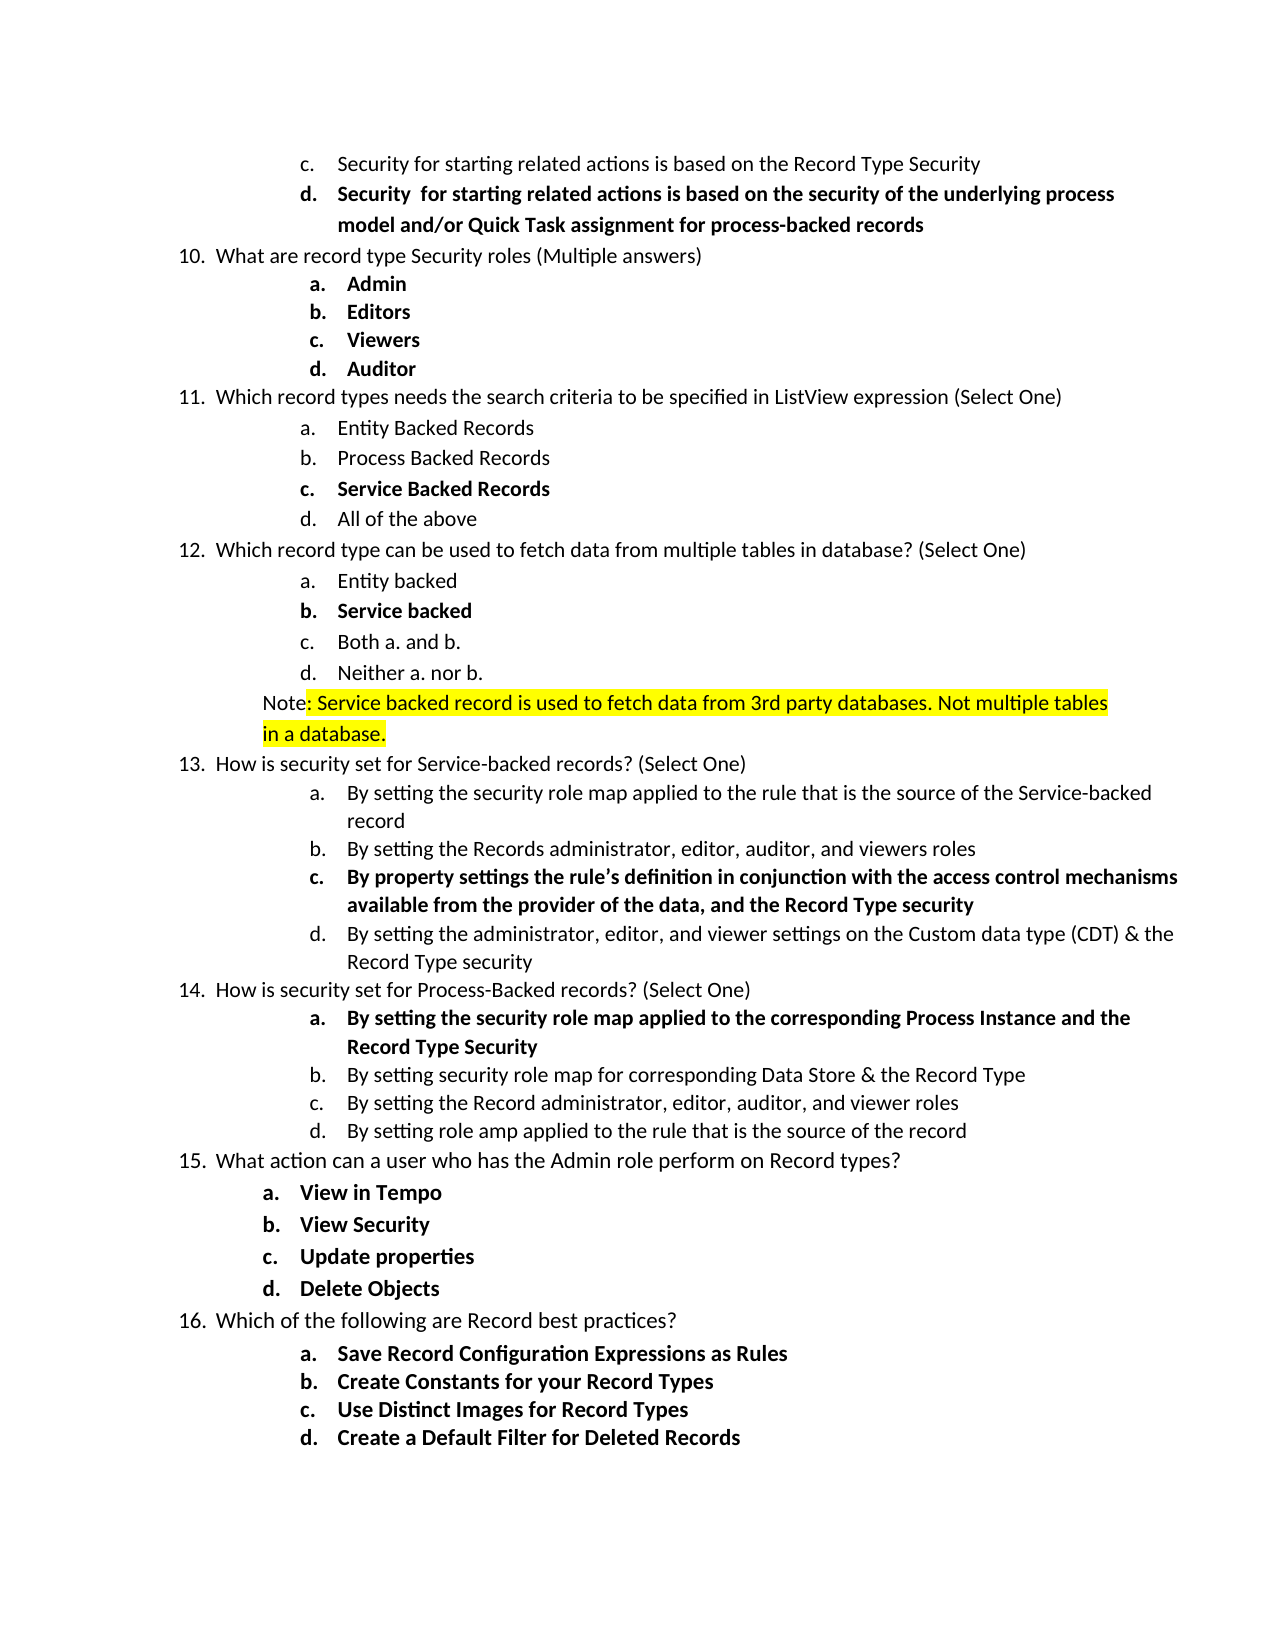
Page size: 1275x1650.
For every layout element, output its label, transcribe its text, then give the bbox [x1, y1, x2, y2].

list What action can a user who has the Admin role perform on Record types? [178, 1146, 1125, 1174]
list By setting the administrator, editor, and viewer settings on the Custom data type (CDT) & the Record Type security [309, 920, 1191, 975]
list Security for starting related actions is based on the Record Type Security [300, 150, 1125, 177]
list By property settings the rule’s definition in conjunction with the access control mechanisms available from the provider of the data, and the Record Type security [309, 863, 1191, 918]
list By setting the Record administrator, editor, auditor, and viewer roles [309, 1089, 1191, 1116]
list All of the above [300, 506, 1125, 532]
list Editors [309, 298, 1191, 325]
list By setting security role map for corresponding Data Store & the Record Type [309, 1061, 1191, 1088]
list Update properties [262, 1242, 1125, 1270]
list What are record type Security roles (Multiple answers) [178, 242, 1191, 268]
list Admin [309, 270, 1191, 297]
list Create Constants for your Record Types [300, 1367, 1125, 1395]
list Entity Backed Records [300, 414, 1125, 440]
list Note: Service backed record is used to fetch data from 3rd party databases. Not multiple tables in a database. [262, 689, 1125, 747]
list Create a Default Filter for Deleted Records [300, 1423, 1125, 1451]
list Entity backed [300, 567, 1125, 593]
list Which record type can be used to fetch data from multiple tables in database? (Select One) [178, 536, 1125, 563]
list Neither a. nor b. [300, 659, 1125, 685]
list Which record types needs the search criteria to be specified in ListView expression (Select One) [178, 383, 1125, 410]
list Both a. and b. [300, 628, 1125, 655]
list View in Tempo [262, 1178, 1125, 1206]
list Process Backed Records [300, 444, 1125, 471]
list Auditor [309, 355, 1191, 381]
list By setting role amp applied to the rule that is the source of the record [309, 1117, 1191, 1144]
list Security for starting related actions is based on the security of the underlying process model and/or Quick Task assignment for process-backed records [300, 181, 1125, 238]
list Service backed [300, 597, 1125, 624]
list By setting the security role map applied to the corresponding Process Instance and the Record Type Security [309, 1004, 1191, 1059]
list Which of the following are Record best practices? [178, 1307, 1125, 1335]
list How is security set for Service-backed records? (Select One) [178, 751, 1191, 777]
list Use Distinct Images for Record Types [300, 1395, 1125, 1423]
list Service Backed Records [300, 475, 1125, 502]
list By setting the security role map applied to the rule that is the source of the Service-backed record [309, 779, 1191, 834]
list Save Record Configuration Expressions as Rules [300, 1339, 1125, 1367]
list By setting the Records administrator, editor, auditor, and viewers roles [309, 835, 1191, 862]
list View Security [262, 1210, 1125, 1238]
list Viewers [309, 327, 1191, 353]
list How is security set for Process-Backed records? (Select One) [178, 976, 1191, 1003]
list Delete Objects [262, 1274, 1125, 1302]
